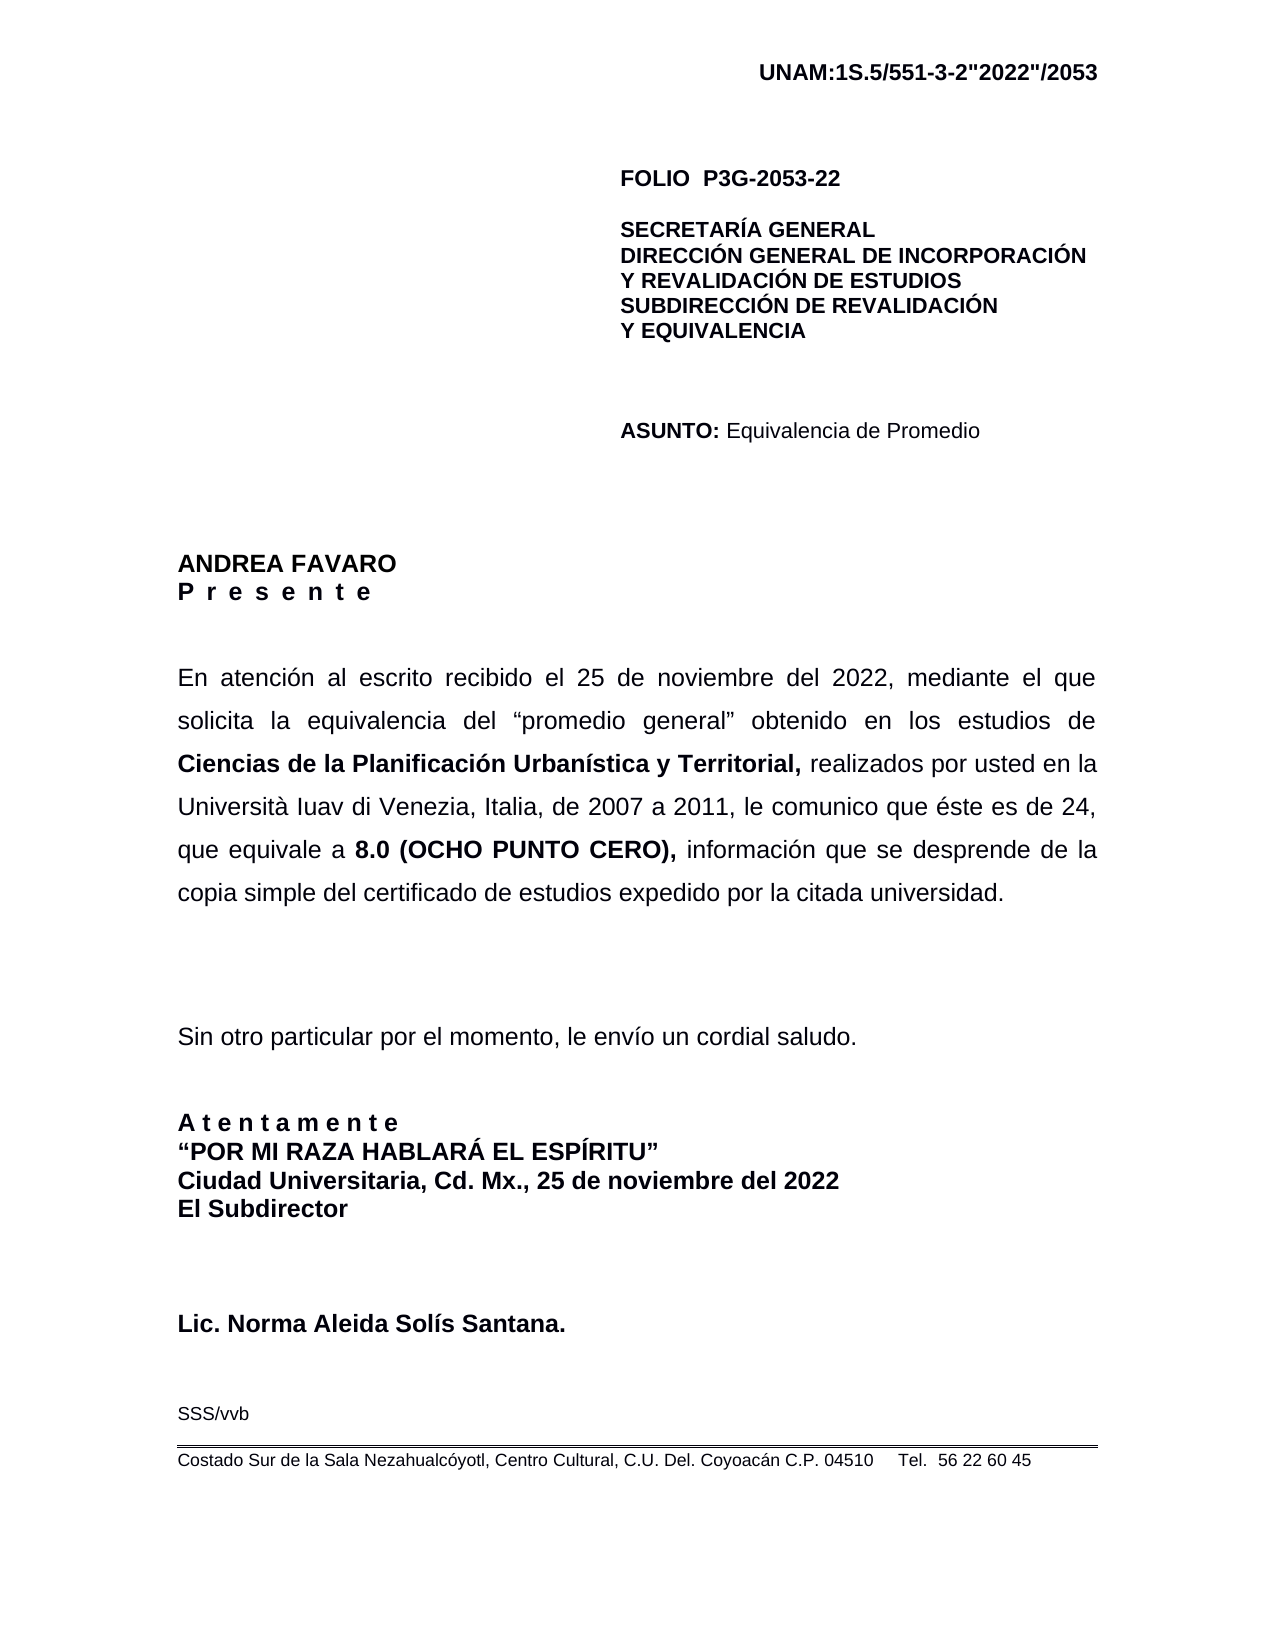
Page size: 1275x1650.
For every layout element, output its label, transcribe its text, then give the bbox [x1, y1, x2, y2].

text SSS/vvb [177, 1403, 1098, 1424]
text Y EQUIVALENCIA [620, 318, 1098, 343]
text Presente [177, 577, 1098, 606]
text Ciudad Universitaria, Cd. Mx., 25 de noviembre del 2022 [177, 1166, 1093, 1194]
subtitle A t e n t a m e n t e [177, 1108, 1093, 1137]
text SECRETARÍA GENERAL [620, 217, 1098, 242]
text Y REVALIDACIÓN DE ESTUDIOS [620, 268, 1098, 293]
subtitle El Subdirector [177, 1194, 1093, 1223]
text Costado Sur de la Sala Nezahualcóyotl, Centro Cultural, C.U. Del. Coyoacán C.P. 04510 Tel. 56 22 60 45 [177, 1448, 1098, 1470]
text UNAM:1S.5/551-3-2"2022"/2053 [646, 59, 1098, 86]
text Sin otro particular por el momento, le envío un cordial saludo. [177, 1022, 1092, 1051]
text ASUNTO: Equivalencia de Promedio [620, 418, 1098, 443]
text DIRECCIÓN GENERAL DE INCORPORACIÓN [620, 242, 1098, 268]
text Lic. Norma Aleida Solís Santana. [177, 1309, 1098, 1338]
text SUBDIRECCIÓN DE REVALIDACIÓN [620, 293, 1098, 318]
text FOLIO P3G-2053-22 [620, 164, 1098, 191]
text ANDREA FAVARO [177, 549, 1098, 577]
text En atención al escrito recibido el 25 de noviembre del 2022, mediante el que solicita la equivalencia del “promedio general” obtenido en los estudios de Ciencias de la Planificación Urbanística y Territorial, realizados por usted en la Università Iuav di Venezia, Italia, de 2007 a 2011, le comunico que éste es de 24, que equivale a 8.0 (OCHO PUNTO CERO), información que se desprende de la copia simple del certificado de estudios expedido por la citada universidad. [177, 662, 1098, 907]
text “POR MI RAZA HABLARÁ EL ESPÍRITU” [177, 1137, 1093, 1166]
